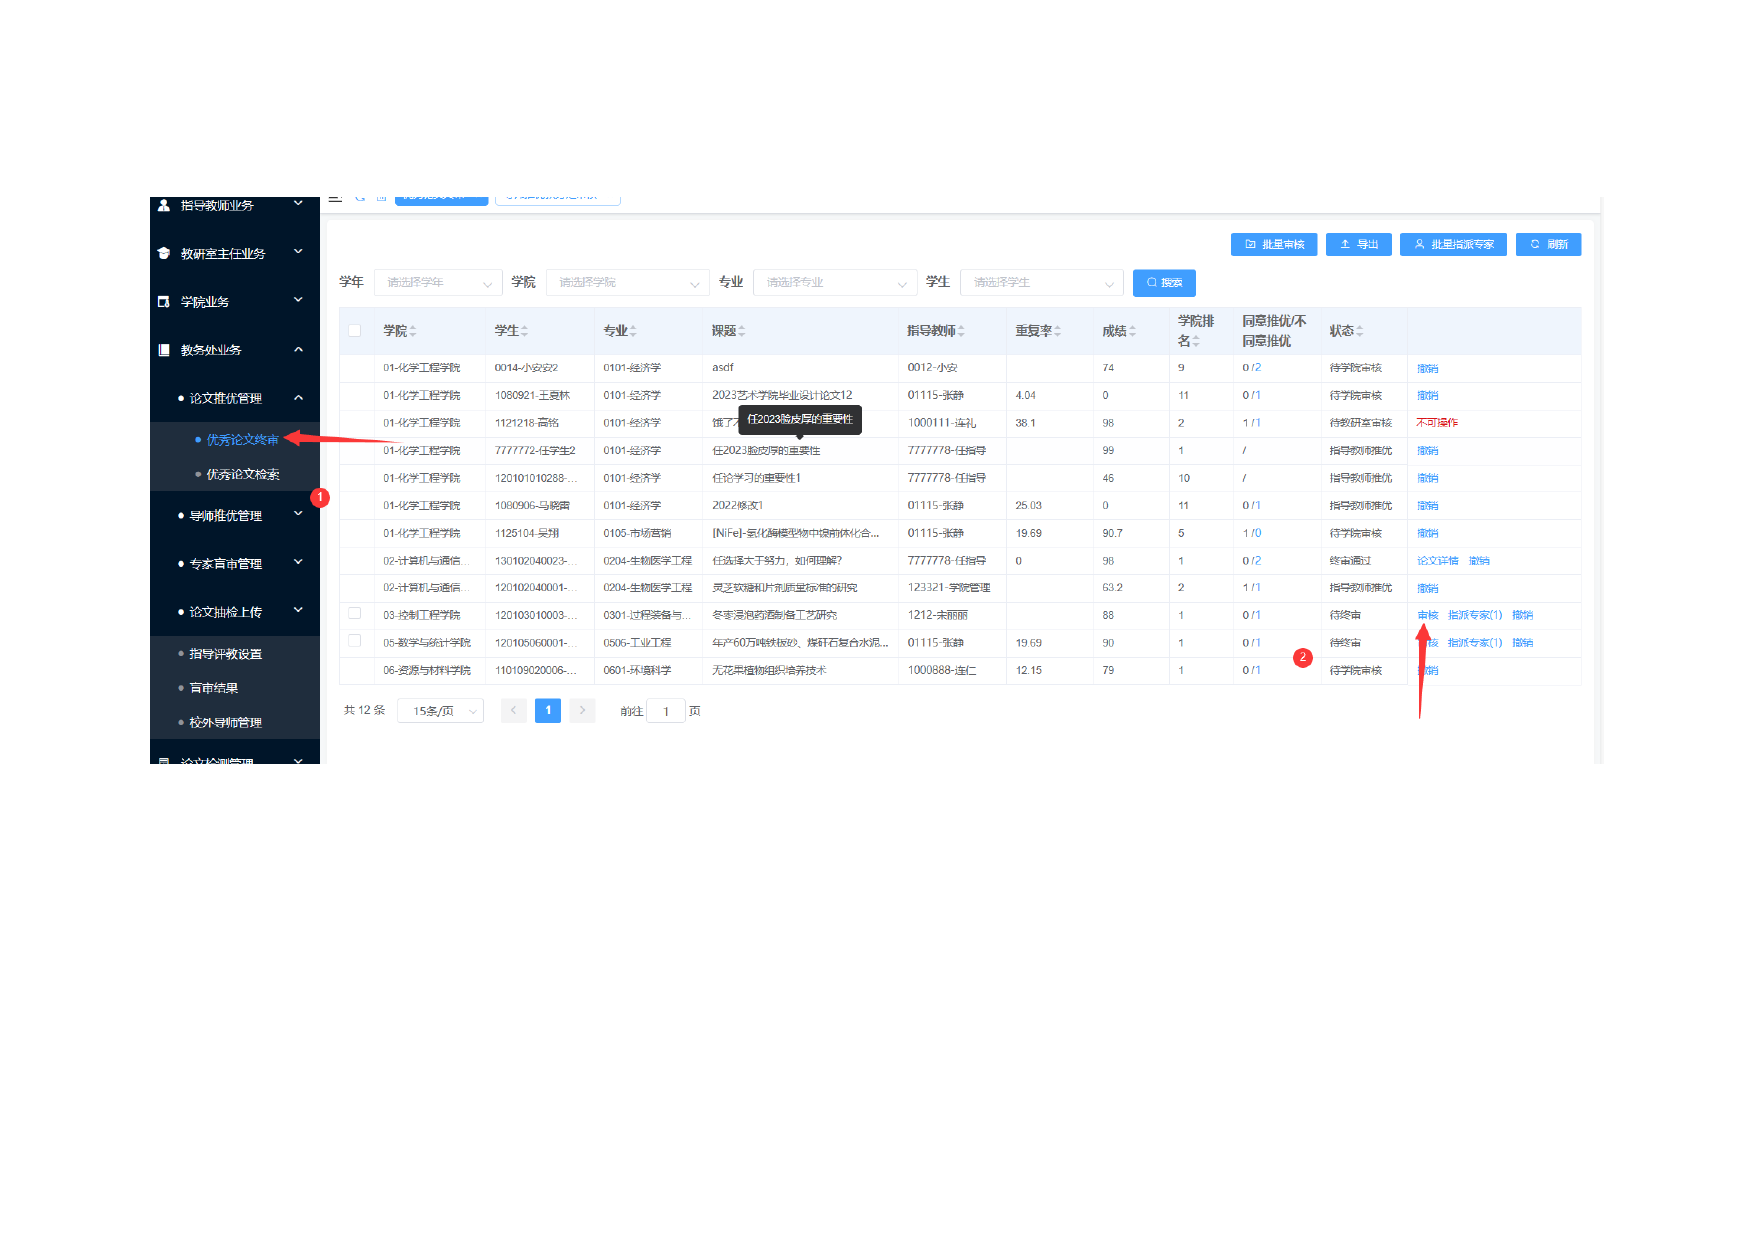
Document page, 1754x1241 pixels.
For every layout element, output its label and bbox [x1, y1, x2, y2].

picture [150, 197, 1604, 764]
